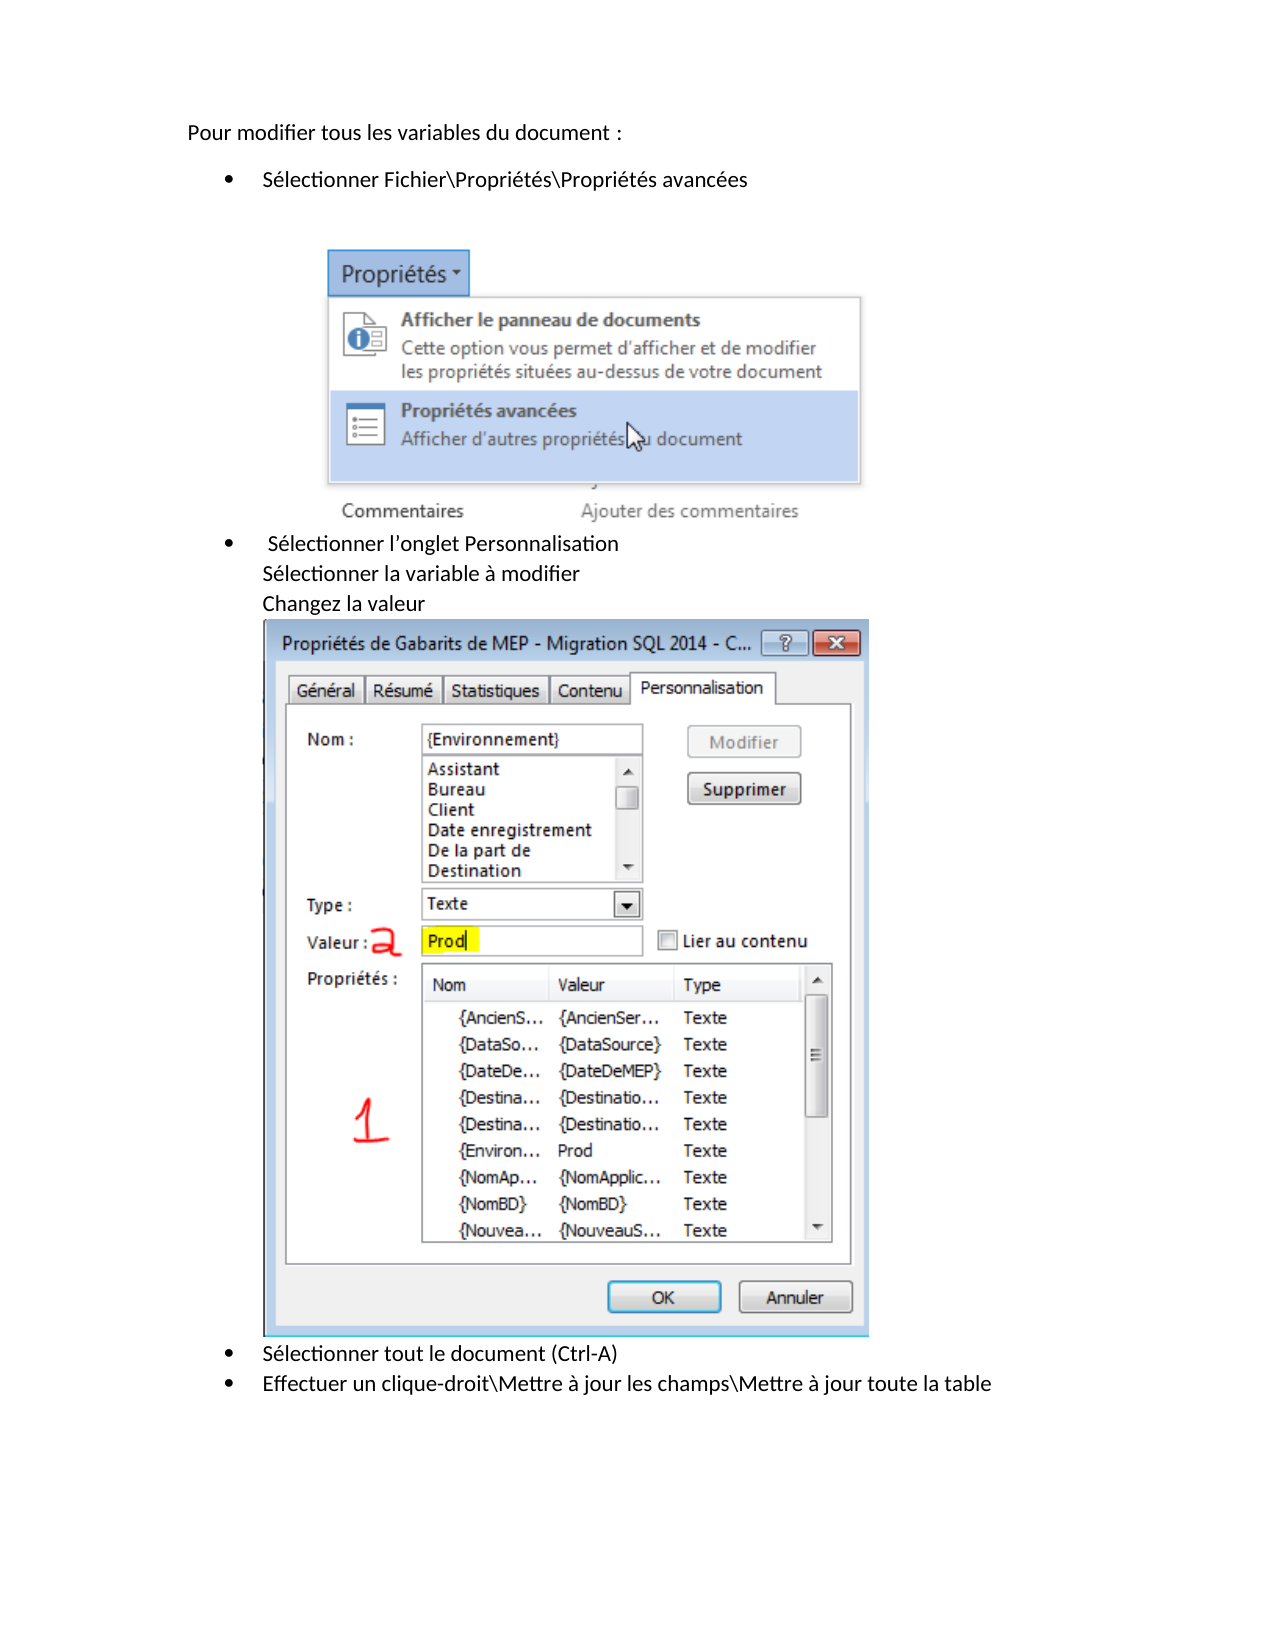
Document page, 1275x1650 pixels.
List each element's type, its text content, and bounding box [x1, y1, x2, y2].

text Pour modifier tous les variables du document : [187, 118, 1087, 146]
list Effectuer un clique-droit\Mettre à jour les champs\Mettre à jour toute la table [225, 1369, 1087, 1397]
picture [262, 619, 869, 1337]
list Sélectionner tout le document (Ctrl-A) [225, 1339, 1087, 1367]
picture [262, 195, 899, 527]
